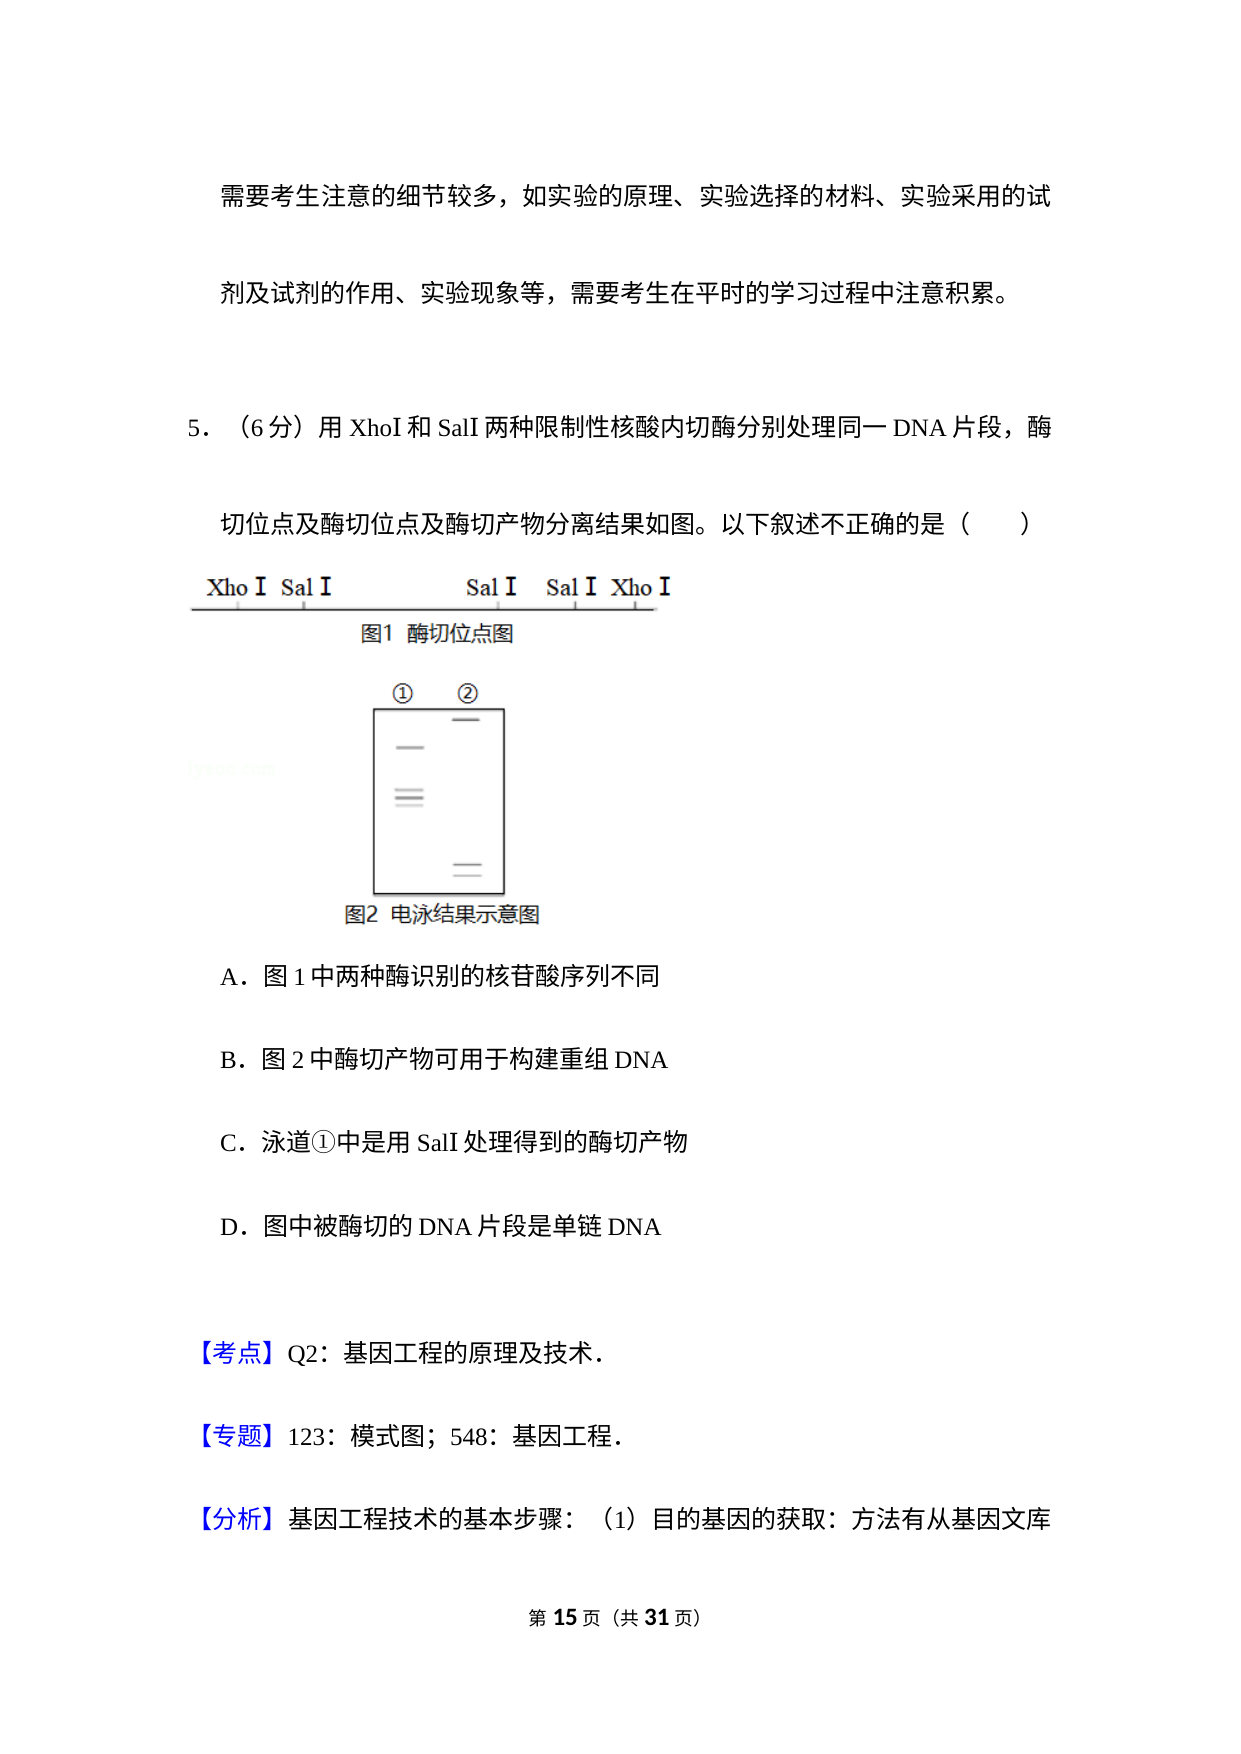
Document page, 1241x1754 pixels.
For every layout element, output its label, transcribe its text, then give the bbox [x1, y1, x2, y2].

text 5．（6分）用XhoⅠ和SalⅠ两种限制性核酸内切酶分别处理同一DNA片段，酶切位点及酶切位点及酶切产物分离结果如图。以下叙述不正确的是（ ） [187, 393, 1053, 556]
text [187, 1486, 1053, 1551]
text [187, 162, 1053, 324]
text A．图1中两种酶识别的核苷酸序列不同 [187, 942, 1053, 1007]
text 【考点】Q2：基因工程的原理及技术．菁优网版权所有 [187, 1319, 1053, 1384]
text D．图中被酶切的DNA片段是单链DNA [187, 1192, 1053, 1257]
text 【专题】123：模式图；548：基因工程． [187, 1402, 1053, 1467]
text C．泳道①中是用SalⅠ处理得到的酶切产物 [187, 1108, 1053, 1173]
text B．图2中酶切产物可用于构建重组DNA [187, 1025, 1053, 1090]
picture [187, 573, 675, 932]
